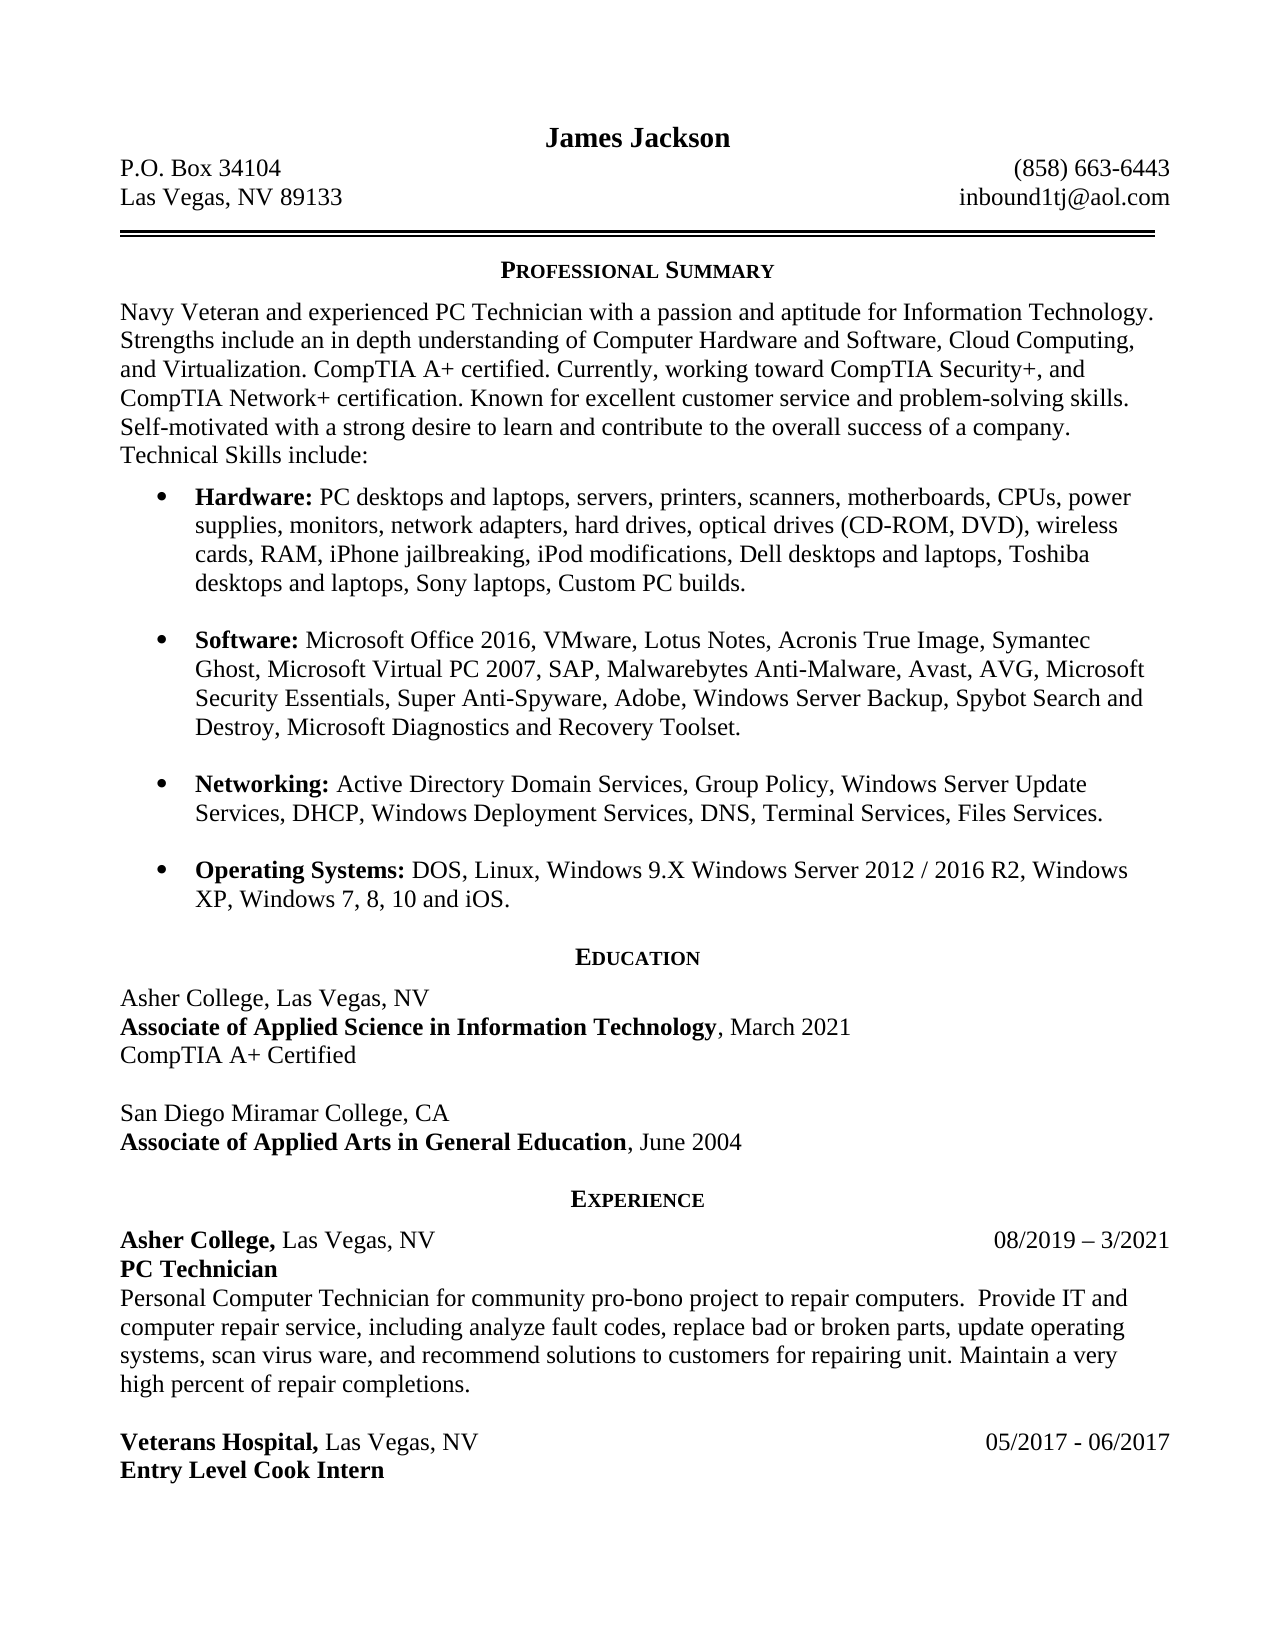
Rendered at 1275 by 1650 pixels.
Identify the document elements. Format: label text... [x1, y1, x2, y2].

list Networking: Active Directory Domain Services, Group Policy, Windows Server Update Services, DHCP, Windows Deployment Services, DNS, Terminal Services, Files Services. [157, 769, 1155, 827]
text PC Technician [120, 1254, 1155, 1283]
text Las Vegas, NV 89133 inbound1tj@aol.com [120, 182, 1155, 211]
list Software: Microsoft Office 2016, VMware, Lotus Notes, Acronis True Image, Symantec Ghost, Microsoft Virtual PC 2007, SAP, Malwarebytes Anti-Malware, Avast, AVG, Microsoft Security Essentials, Super Anti-Spyware, Adobe, Windows Server Backup, Spybot Search and Destroy, Microsoft Diagnostics and Recovery Toolset. [157, 626, 1155, 741]
text Associate of Applied Science in Information Technology, March 2021 [120, 1012, 1155, 1041]
text Veterans Hospital, Las Vegas, NV 05/2017 - 06/2017 [120, 1427, 1155, 1456]
list Operating Systems: DOS, Linux, Windows 9.X Windows Server 2012 / 2016 R2, Windows XP, Windows 7, 8, 10 and iOS. [157, 856, 1155, 913]
text Asher College, Las Vegas, NV [120, 983, 1155, 1012]
text Experience [120, 1184, 1155, 1213]
text James Jackson [120, 120, 1155, 153]
list Hardware: PC desktops and laptops, servers, printers, scanners, motherboards, CPUs, power supplies, monitors, network adapters, hard drives, optical drives (CD-ROM, DVD), wireless cards, RAM, iPhone jailbreaking, iPod modifications, Dell desktops and laptops, Toshiba desktops and laptops, Sony laptops, Custom PC builds. [157, 482, 1155, 597]
text Education [120, 942, 1155, 971]
text San Diego Miramar College, CA [120, 1098, 1155, 1127]
text Professional Summary [120, 256, 1155, 284]
text CompTIA A+ Certified [120, 1041, 1155, 1069]
text Associate of Applied Arts in General Education, June 2004 [120, 1127, 1155, 1156]
text Entry Level Cook Intern [120, 1456, 1155, 1484]
text Navy Veteran and experienced PC Technician with a passion and aptitude for Information Technology. Strengths include an in depth understanding of Computer Hardware and Software, Cloud Computing, and Virtualization. CompTIA A+ certified. Currently, working toward CompTIA Security+, and CompTIA Network+ certification. Known for excellent customer service and problem-solving skills. Self-motivated with a strong desire to learn and contribute to the overall success of a company. Technical Skills include: [120, 297, 1155, 469]
text Personal Computer Technician for community pro-bono project to repair computers. Provide IT and computer repair service, including analyze fault codes, replace bad or broken parts, update operating systems, scan virus ware, and recommend solutions to customers for repairing unit. Maintain a very high percent of repair completions. [120, 1283, 1155, 1398]
text Asher College, Las Vegas, NV 08/2019 – 3/2021 [120, 1226, 1155, 1254]
text P.O. Box 34104 (858) 663-6443 [120, 153, 1155, 182]
